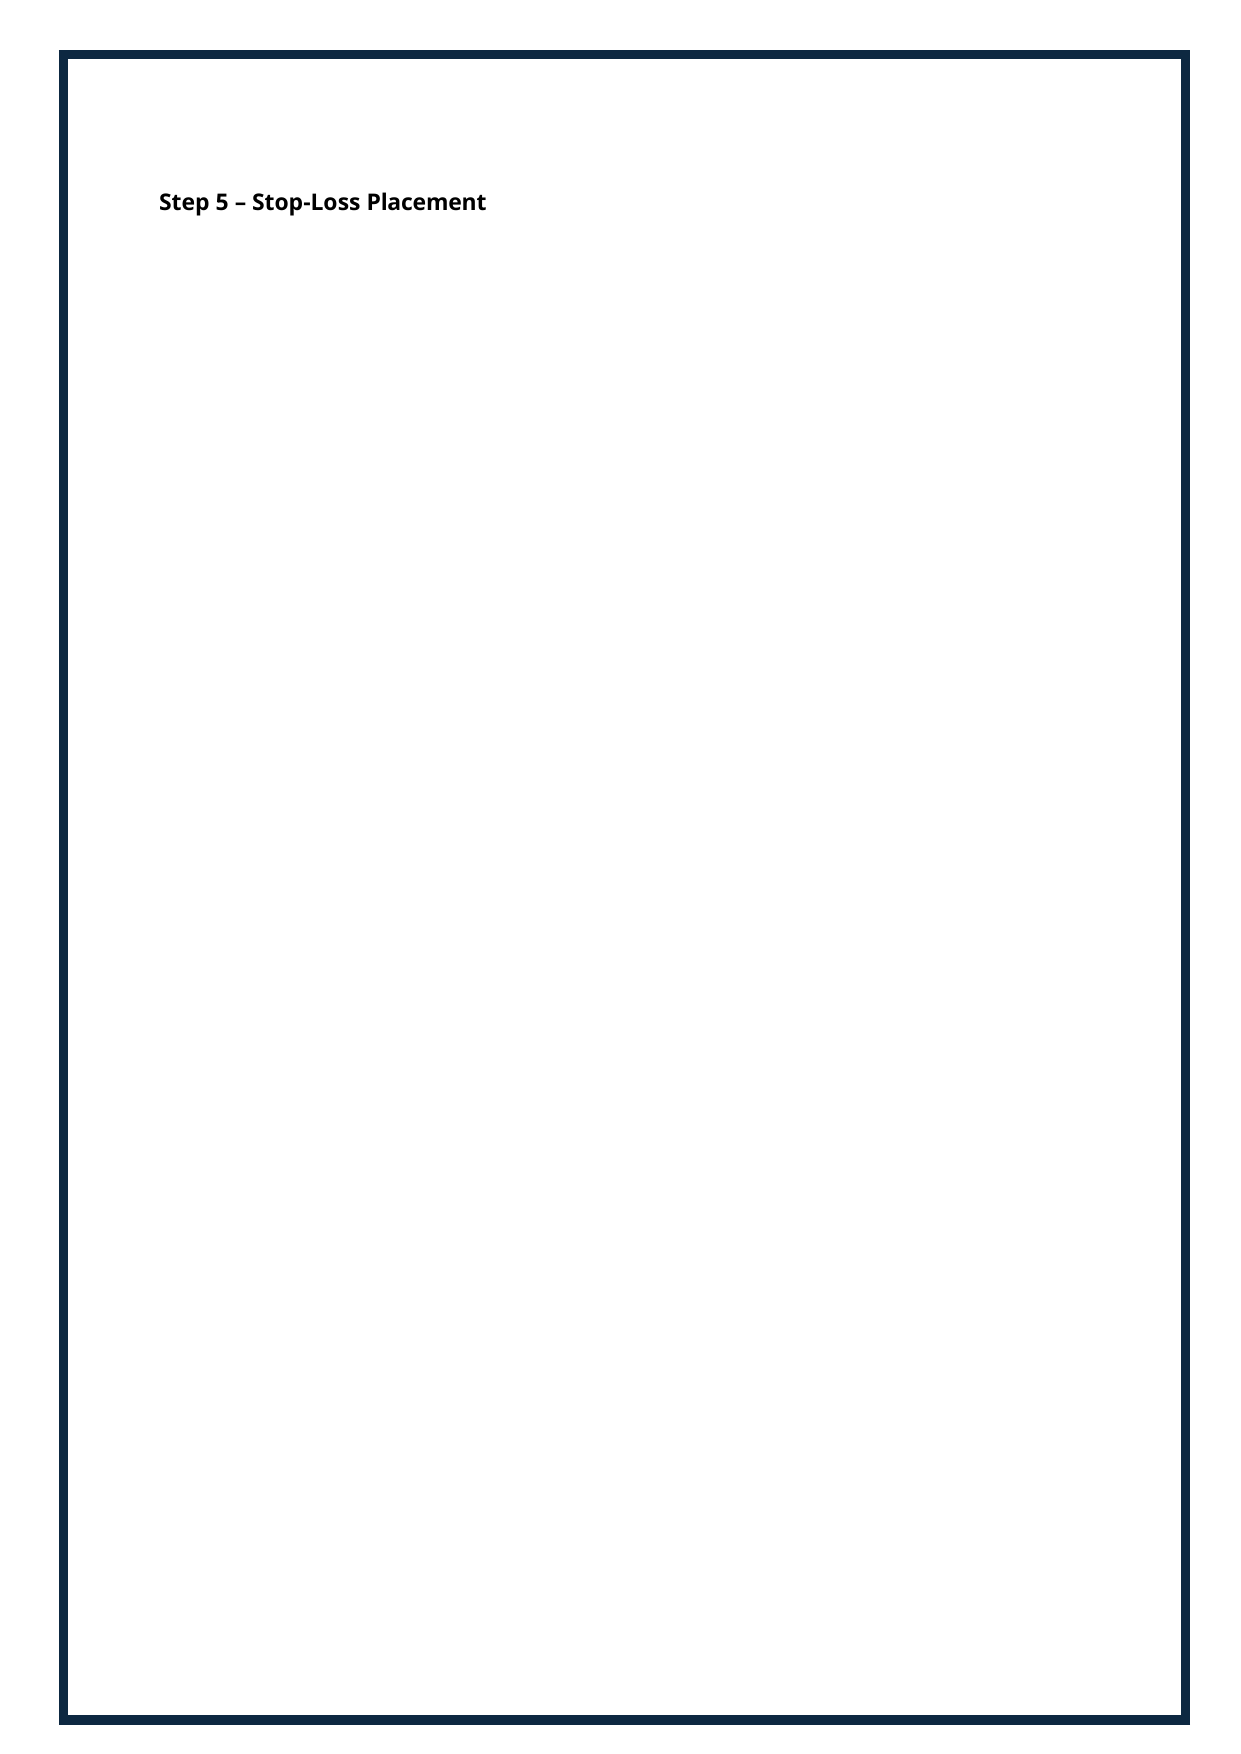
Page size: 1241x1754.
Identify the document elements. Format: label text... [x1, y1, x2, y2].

subtitle Step 5 – Stop-Loss Placement [159, 185, 1166, 217]
